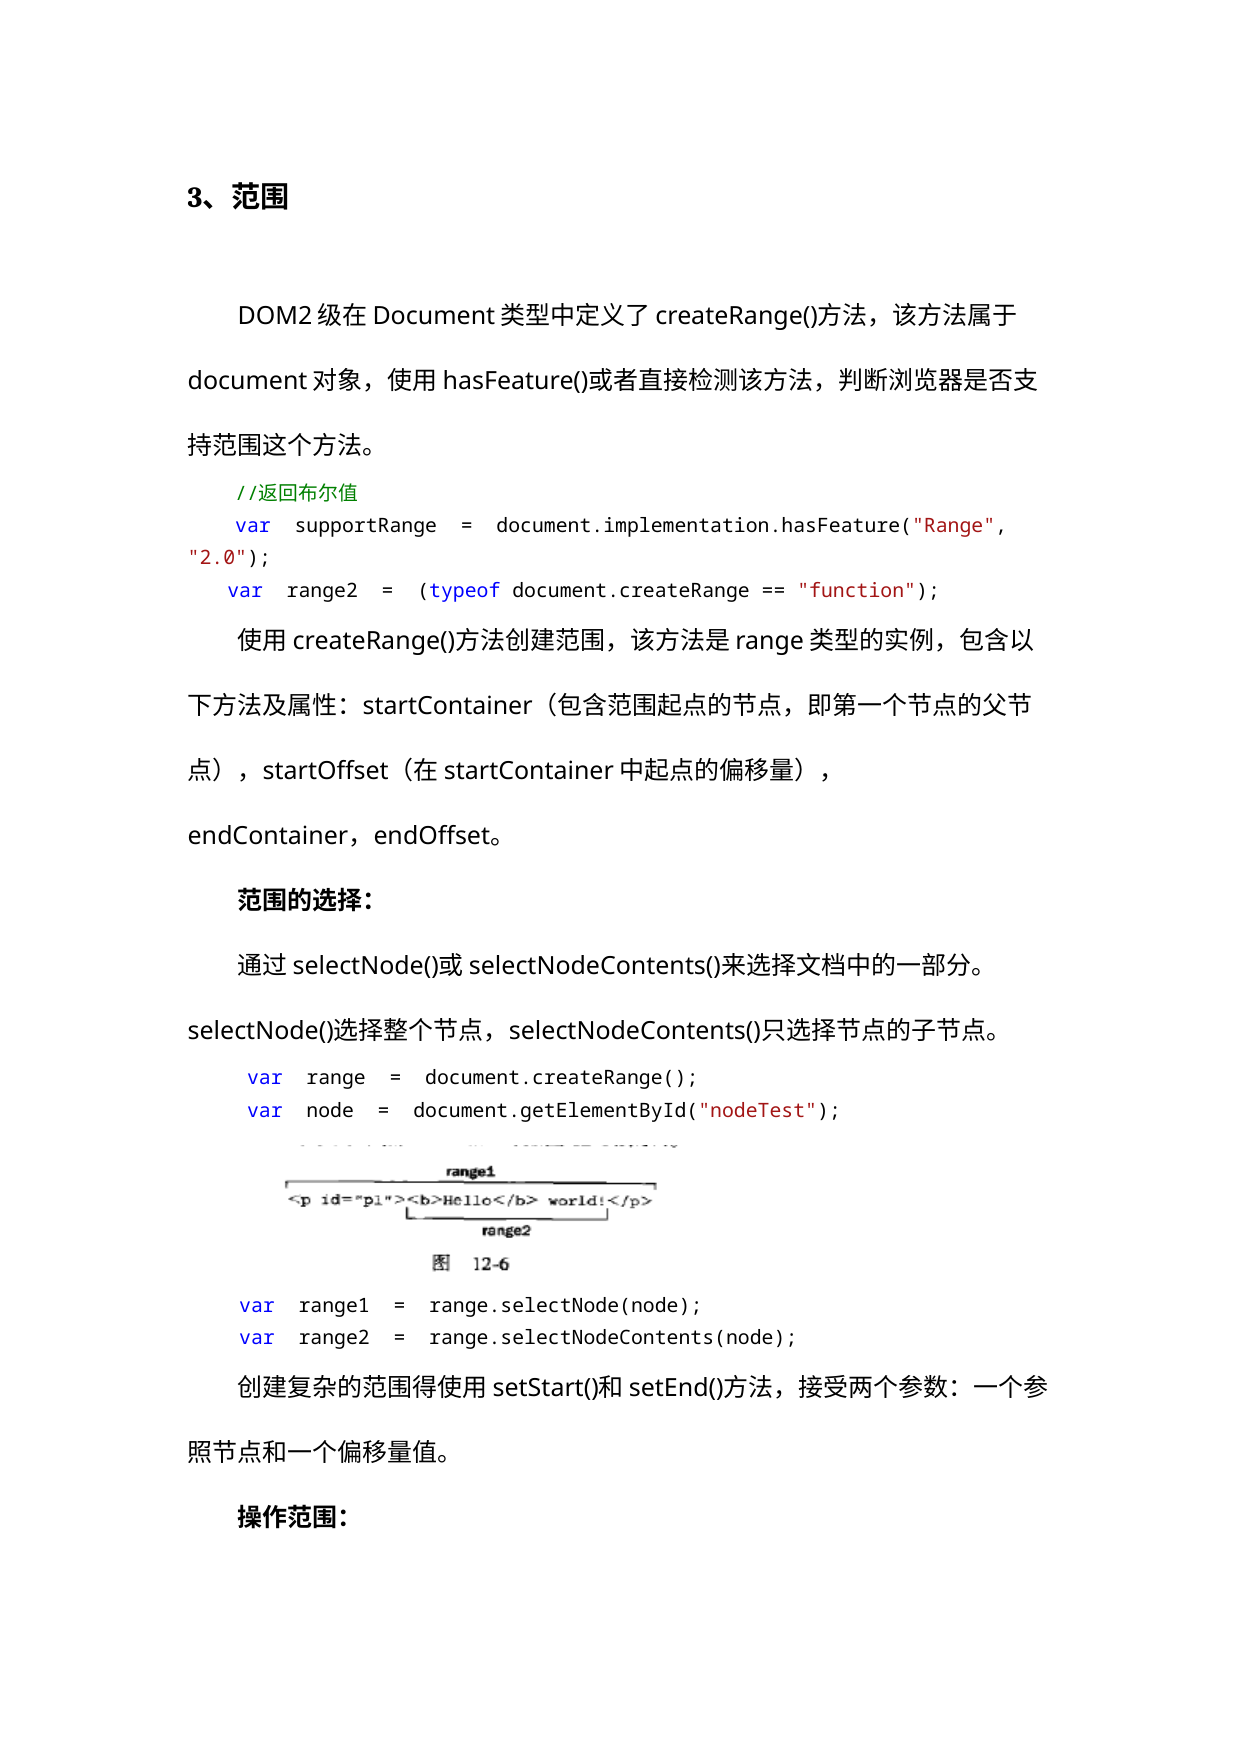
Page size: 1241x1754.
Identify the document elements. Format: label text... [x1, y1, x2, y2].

text 范围的选择： [187, 866, 1053, 931]
text DOM2级在Document类型中定义了createRange()方法，该方法属于document对象，使用hasFeature()或者直接检测该方法，判断浏览器是否支持范围这个方法。 [187, 281, 1053, 476]
subtitle 3、范围 [187, 162, 1053, 227]
text var range2 = range.selectNodeContents(node); [187, 1321, 1053, 1353]
text var range = document.createRange(); [187, 1061, 1053, 1093]
text 创建复杂的范围得使用setStart()和setEnd()方法，接受两个参数：一个参照节点和一个偏移量值。 [187, 1353, 1053, 1483]
text //返回布尔值 [187, 476, 1053, 508]
text var supportRange = document.implementation.hasFeature("Range", "2.0"); [187, 508, 1053, 573]
picture [240, 1145, 714, 1276]
text 通过selectNode()或selectNodeContents()来选择文档中的一部分。selectNode()选择整个节点，selectNodeContents()只选择节点的子节点。 [187, 931, 1053, 1061]
text var range2 = (typeof document.createRange == "function"); [187, 573, 1053, 606]
text var node = document.getElementById("nodeTest"); [187, 1093, 1053, 1126]
text 使用createRange()方法创建范围，该方法是range类型的实例，包含以下方法及属性：startContainer（包含范围起点的节点，即第一个节点的父节点），startOffset（在startContainer中起点的偏移量），endContainer，endOffset。 [187, 606, 1053, 866]
text 操作范围： [187, 1483, 1053, 1548]
